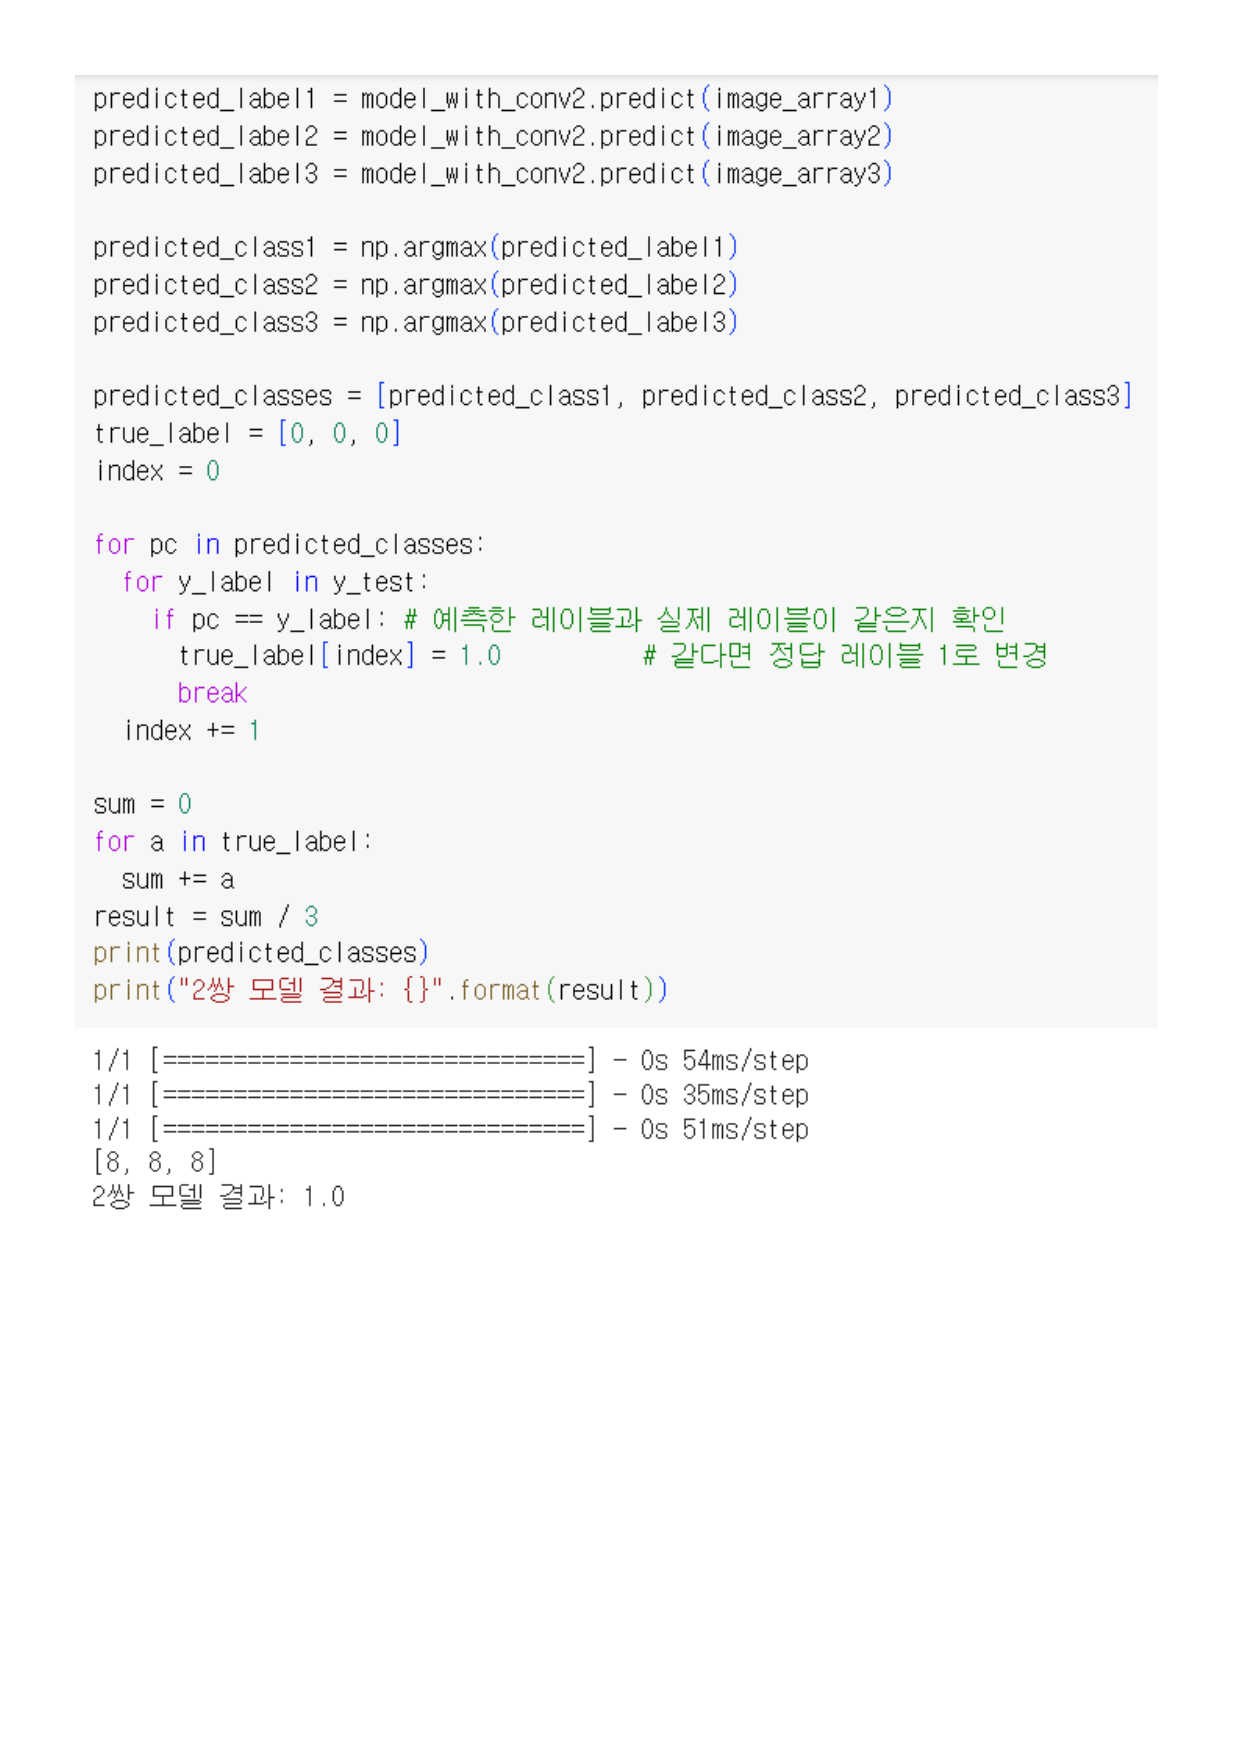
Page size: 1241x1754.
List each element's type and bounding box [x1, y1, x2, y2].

picture [75, 75, 1158, 1222]
